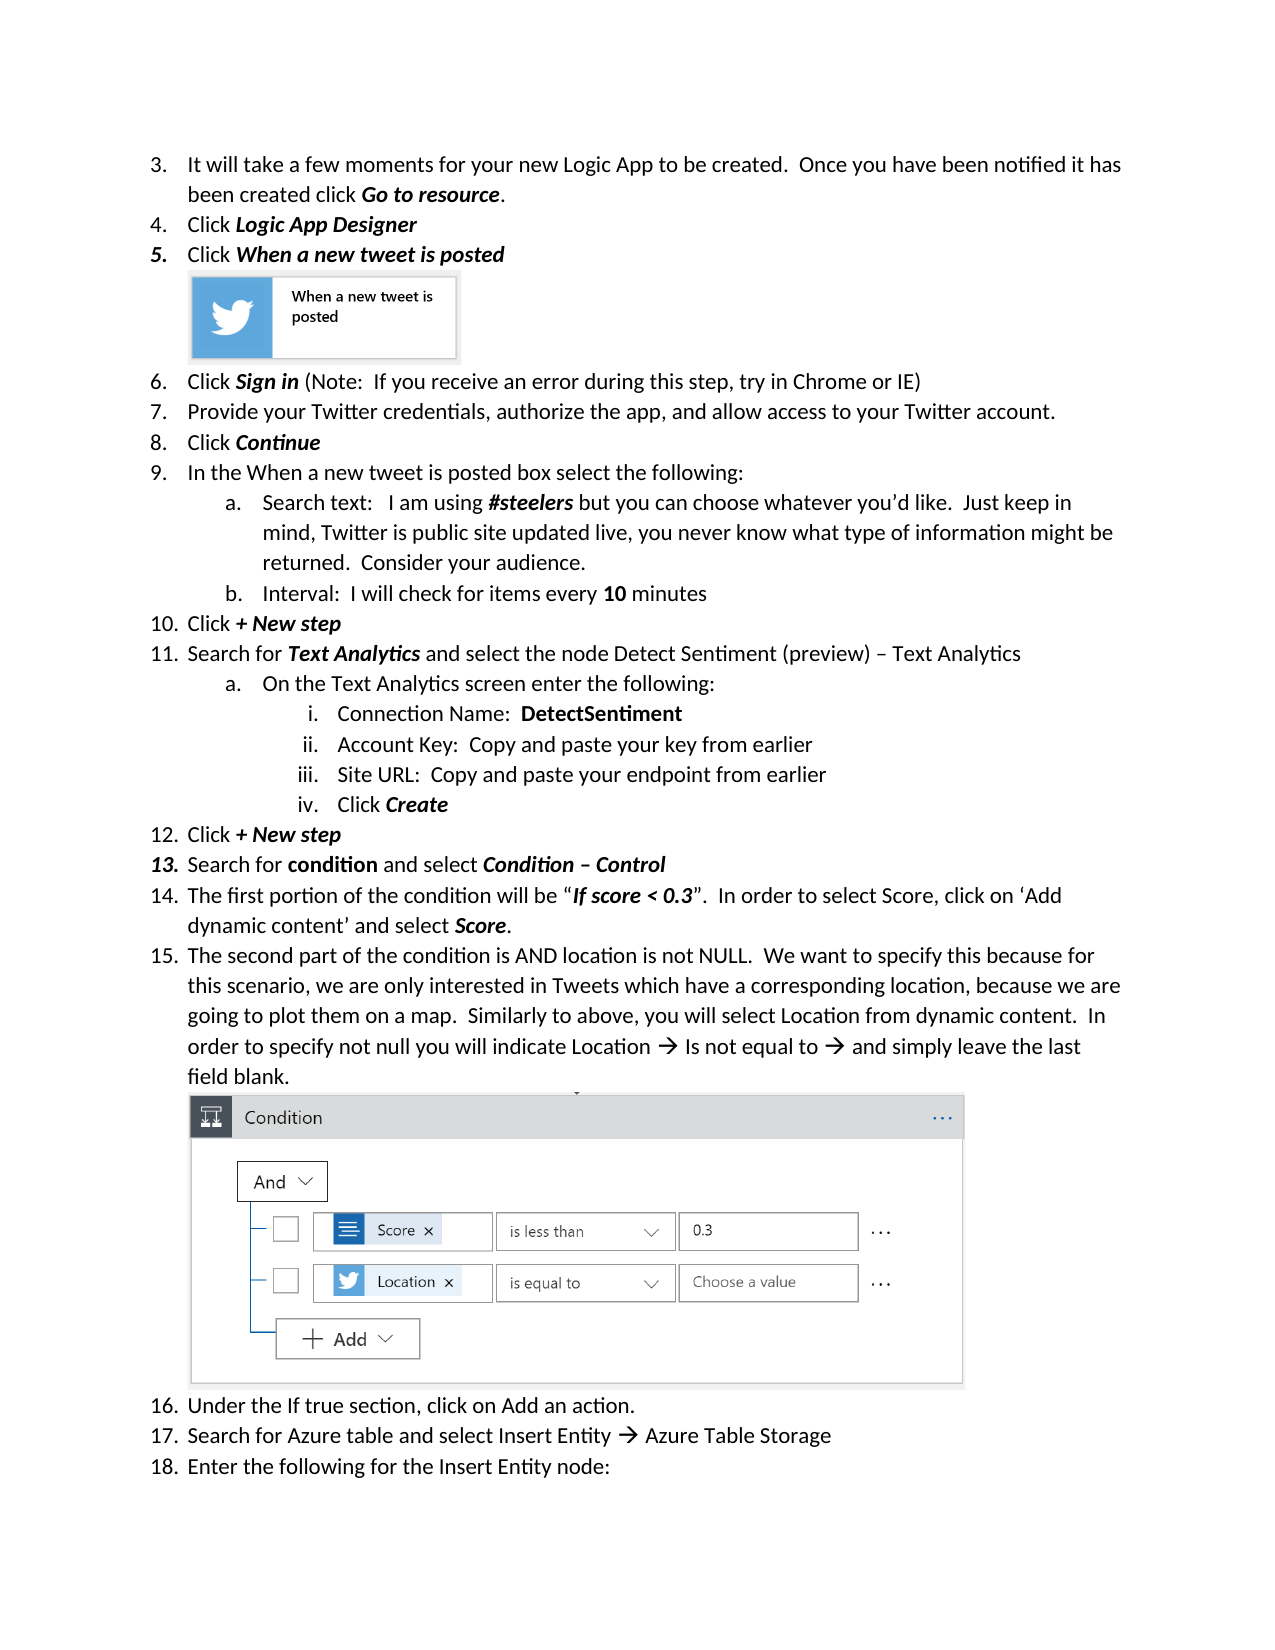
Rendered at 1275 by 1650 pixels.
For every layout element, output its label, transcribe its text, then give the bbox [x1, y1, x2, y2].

list Click When a new tweet is posted [150, 241, 1125, 269]
list The second part of the condition is AND location is not NULL. We want to specify this because for this scenario, we are only interested in Tweets which have a corresponding location, because we are going to plot them on a map. Similarly to above, you will select Location from dynamic content. In order to specify not null you will indicate Location Is not equal to and simply leave the last field blank. [150, 941, 1125, 1090]
list Click Logic App Designer [150, 210, 1125, 238]
list Account Key: Copy and paste your key from earlier [319, 730, 1125, 758]
picture [187, 270, 462, 365]
list It will take a few moments for your new Logic App to be created. Once you have been notified it has been created click Go to resource. [150, 150, 1125, 208]
list Search text: I am using #steelers but you can choose whatever you’d like. Just keep in mind, Twitter is public site updated live, you never know what type of information might be returned. Consider your audience. [225, 488, 1125, 576]
list Provide your Twitter credentials, authorize the app, and allow access to your Twitter account. [150, 397, 1125, 425]
list Click + New step [150, 609, 1125, 637]
picture [187, 1092, 966, 1390]
list Enter the following for the Insert Entity node: [150, 1452, 1125, 1480]
list Click Continue [150, 428, 1125, 456]
list On the Text Analytics screen enter the following: [225, 669, 1125, 697]
list The first portion of the condition will be “If score < 0.3”. In order to select Score, click on ‘Add dynamic content’ and select Score. [150, 881, 1125, 939]
list Interval: I will check for items every 10 minutes [225, 579, 1125, 607]
list Connection Name: DetectSentiment [319, 699, 1125, 727]
list Search for Text Analytics and select the node Detect Sentiment (preview) – Text Analytics [150, 639, 1125, 667]
list Site URL: Copy and paste your endpoint from earlier [319, 760, 1125, 788]
list Click Sign in (Note: If you receive an error during this step, try in Chrome or IE) [150, 367, 1125, 395]
list Click Create [319, 790, 1125, 818]
list In the When a new tweet is posted box select the following: [150, 458, 1125, 486]
list Search for condition and select Condition – Control [150, 851, 1125, 878]
list Click + New step [150, 820, 1125, 848]
list Search for Azure table and select Insert Entity Azure Table Storage [150, 1422, 1125, 1449]
list Under the If true section, click on Add an action. [150, 1391, 1125, 1419]
